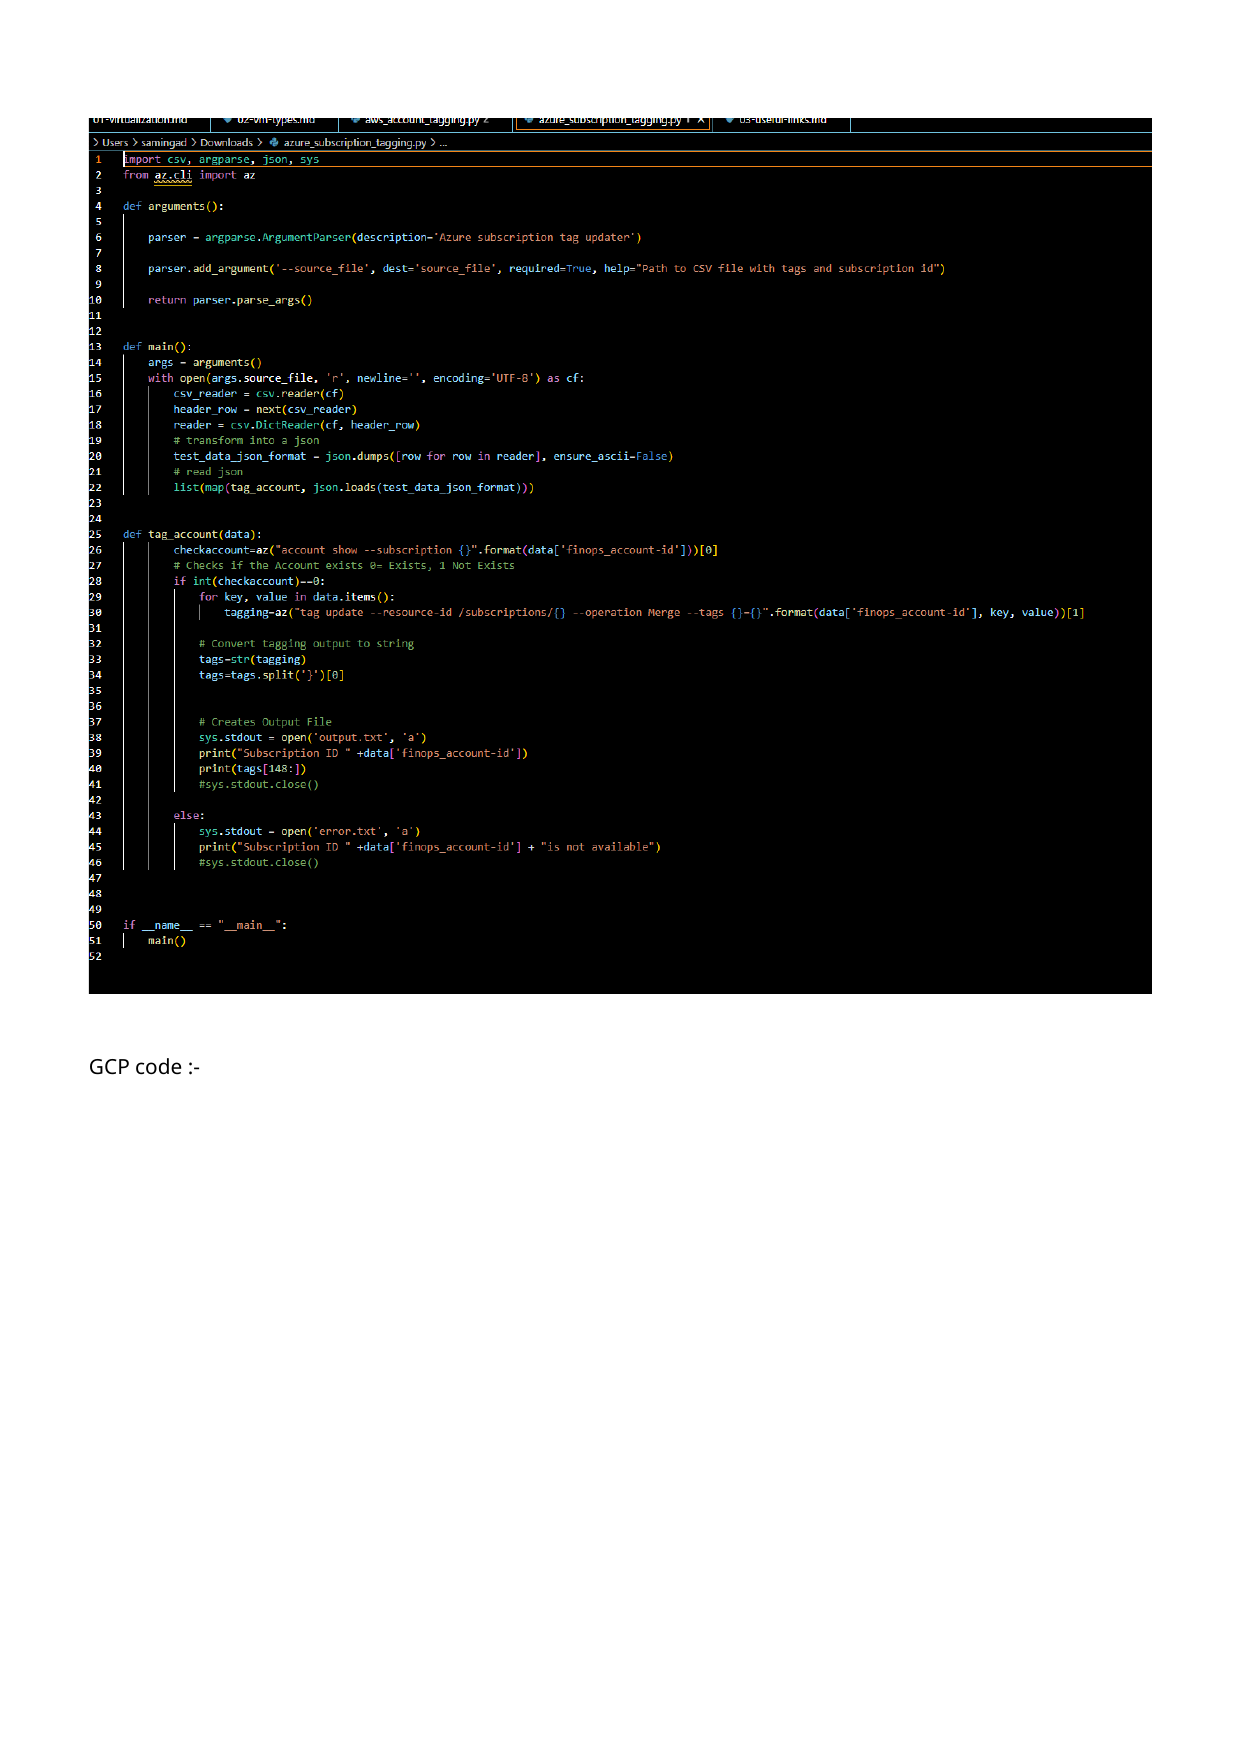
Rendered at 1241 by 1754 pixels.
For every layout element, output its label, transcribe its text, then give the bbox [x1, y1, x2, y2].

text GCP code :- [89, 1052, 1152, 1081]
picture [88, 118, 1152, 994]
